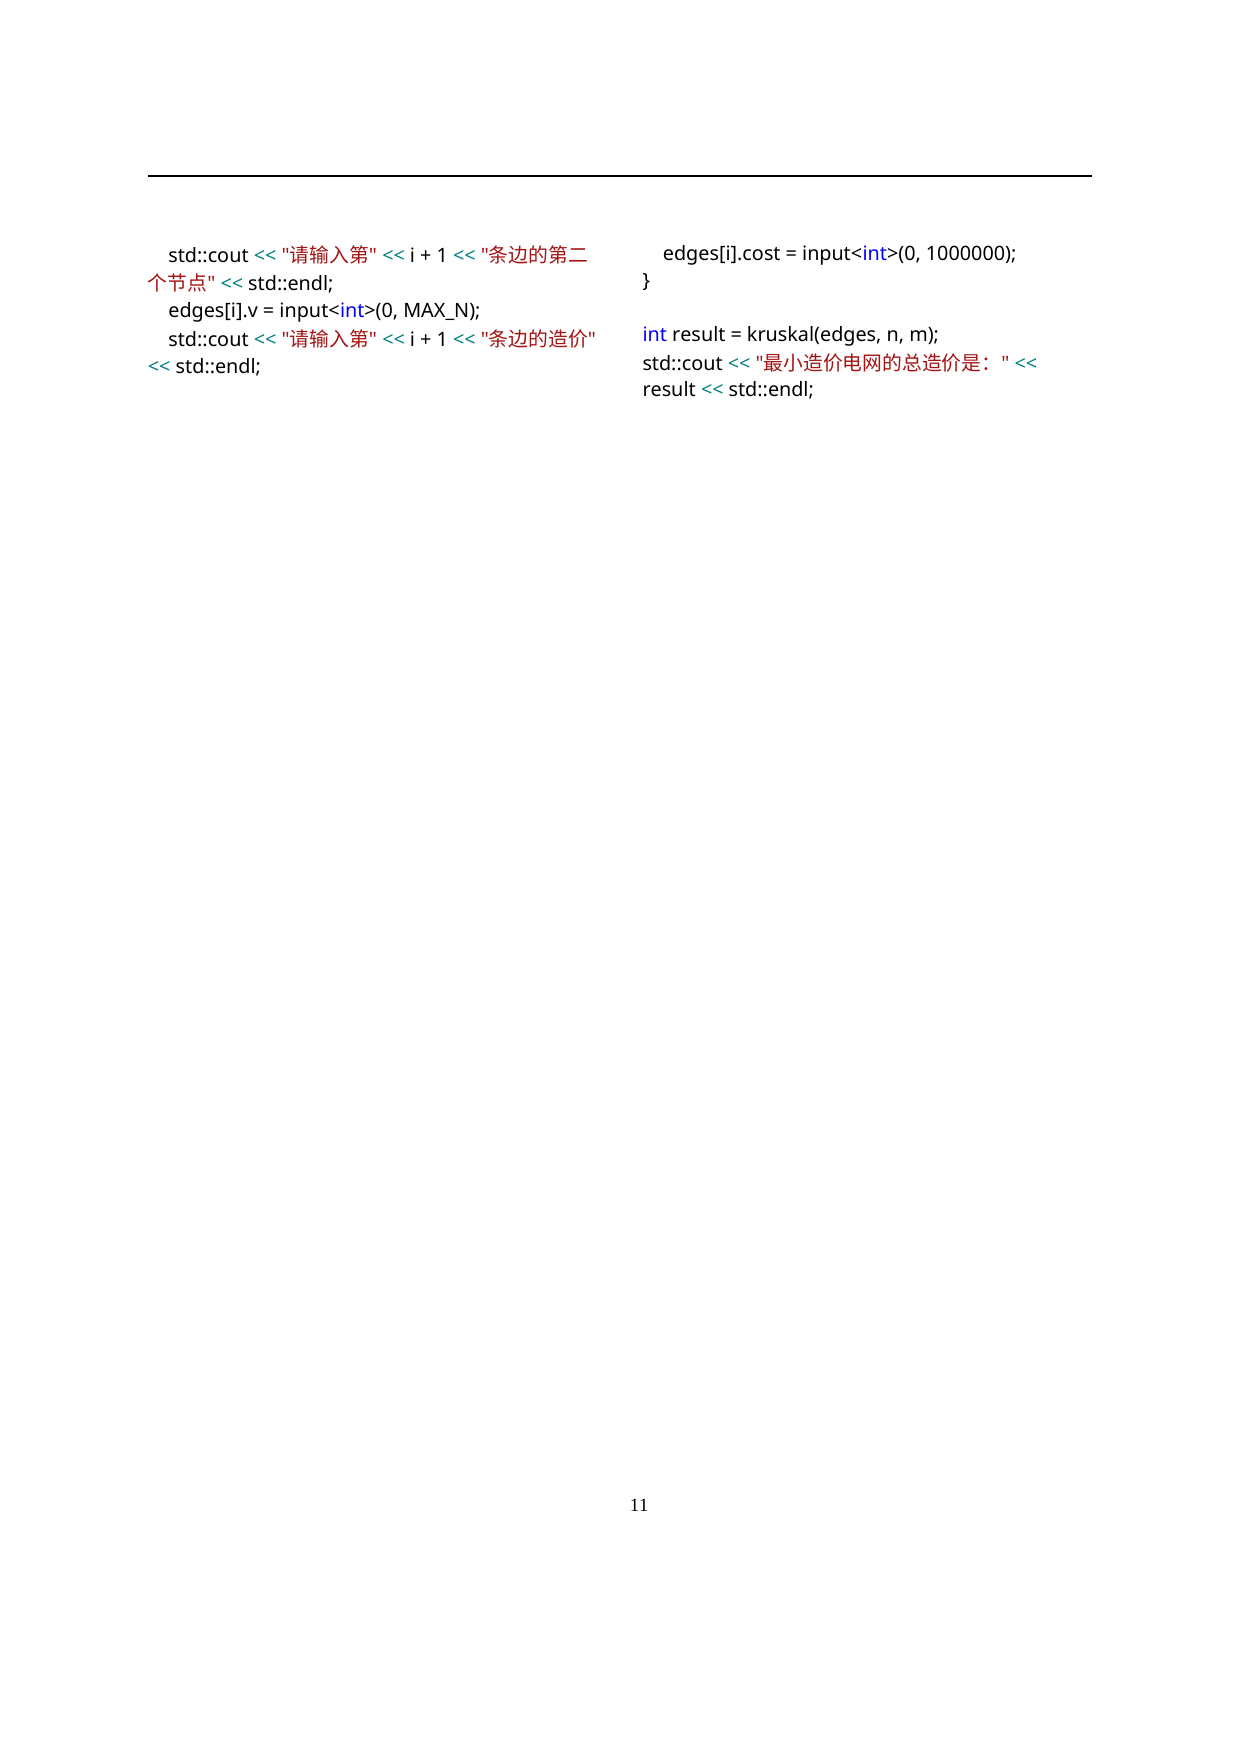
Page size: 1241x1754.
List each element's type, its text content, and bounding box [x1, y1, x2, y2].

text std::cout << "请输入第" << i + 1 << "条边的造价" << std::endl; [148, 323, 598, 379]
text std::cout << "请输入第" << i + 1 << "条边的第二个节点" << std::endl; [148, 239, 598, 297]
text std::cout << "最小造价电网的总造价是：" << result << std::endl; [642, 347, 1092, 403]
text } [642, 266, 1092, 293]
text edges[i].cost = input<int>(0, 1000000); [642, 239, 1092, 266]
text edges[i].v = input<int>(0, MAX_N); [148, 297, 598, 323]
text int result = kruskal(edges, n, m); [642, 320, 1092, 347]
